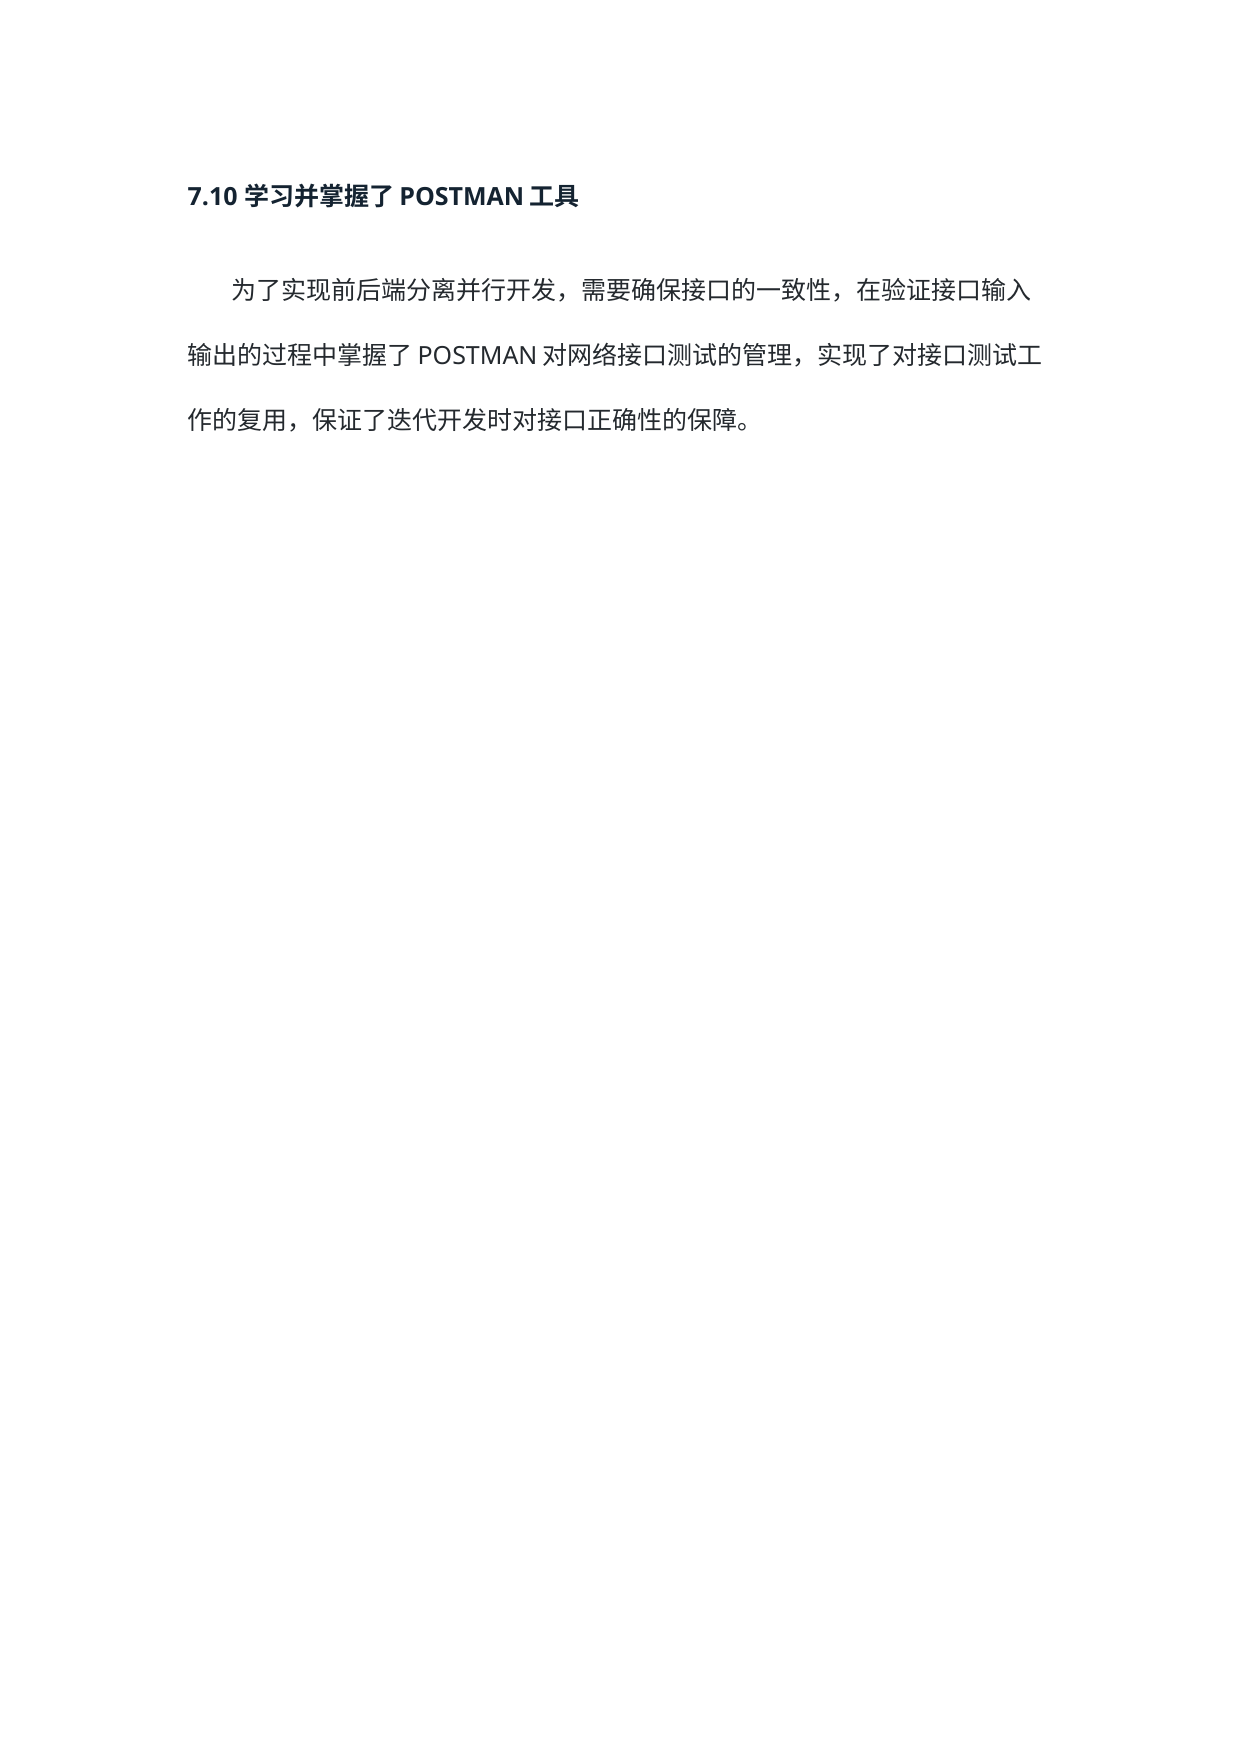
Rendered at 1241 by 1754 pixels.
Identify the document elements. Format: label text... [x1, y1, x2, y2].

text 为了实现前后端分离并行开发，需要确保接口的一致性，在验证接口输入输出的过程中掌握了POSTMAN对网络接口测试的管理，实现了对接口测试工作的复用，保证了迭代开发时对接口正确性的保障。 [187, 256, 1053, 451]
text 7.10 学习并掌握了POSTMAN工具 [187, 162, 1053, 227]
